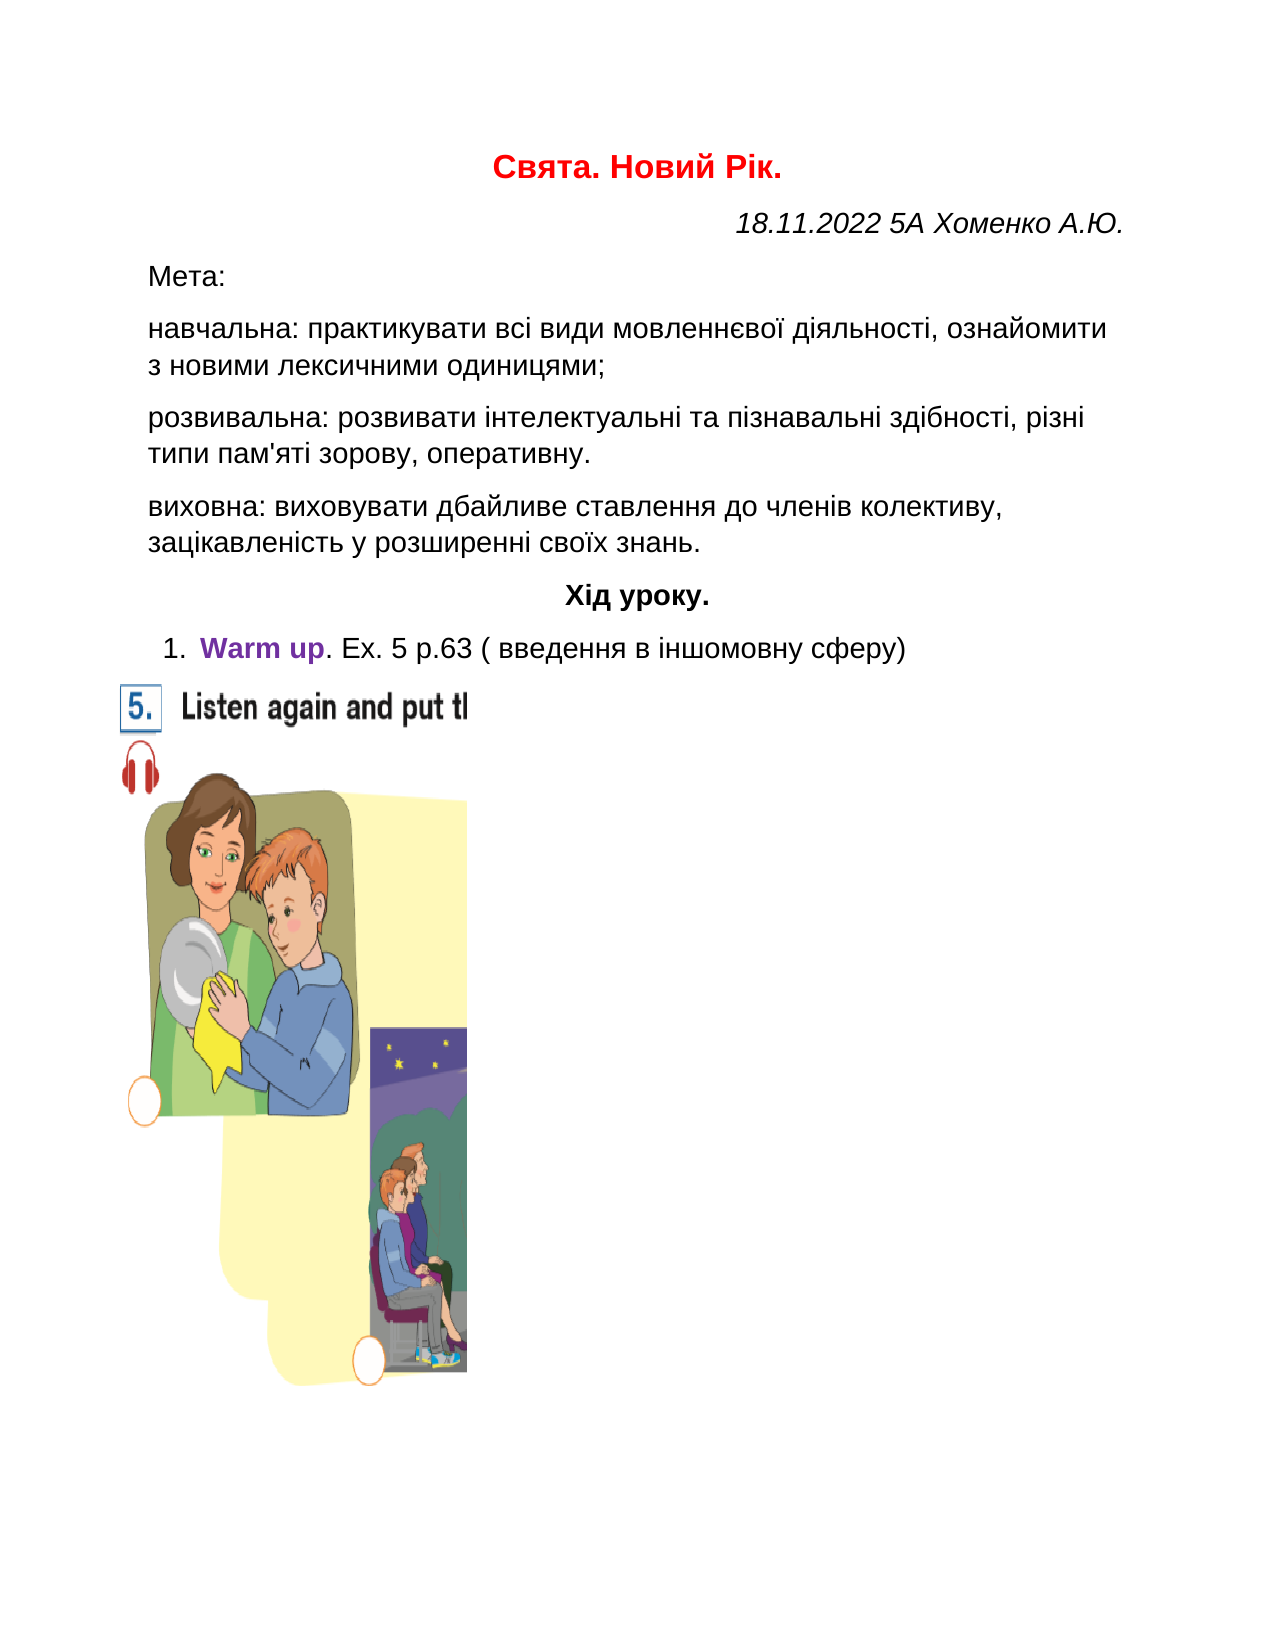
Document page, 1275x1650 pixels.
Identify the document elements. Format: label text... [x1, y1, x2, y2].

text Мета: [148, 258, 1127, 292]
picture [119, 667, 468, 1386]
text 18.11.2022 5А Хоменко А.Ю. [148, 206, 1127, 239]
text Свята. Новий Рік. [148, 148, 1127, 186]
text Хід уроку. [148, 578, 1127, 612]
list Warm up. Ex. 5 p.63 ( введення в іншомовну сферу) [162, 631, 1127, 664]
text розвивальна: розвивати інтелектуальні та пізнавальні здібності, різні типи пам'яті зорову, оперативну. [148, 400, 1127, 470]
text навчальна: практикувати всі види мовленнєвої діяльності, ознайомити з новими лексичними одиницями; [148, 311, 1127, 381]
text виховна: виховувати дбайливе ставлення до членів колективу, зацікавленість у розширенні своїх знань. [148, 489, 1127, 559]
